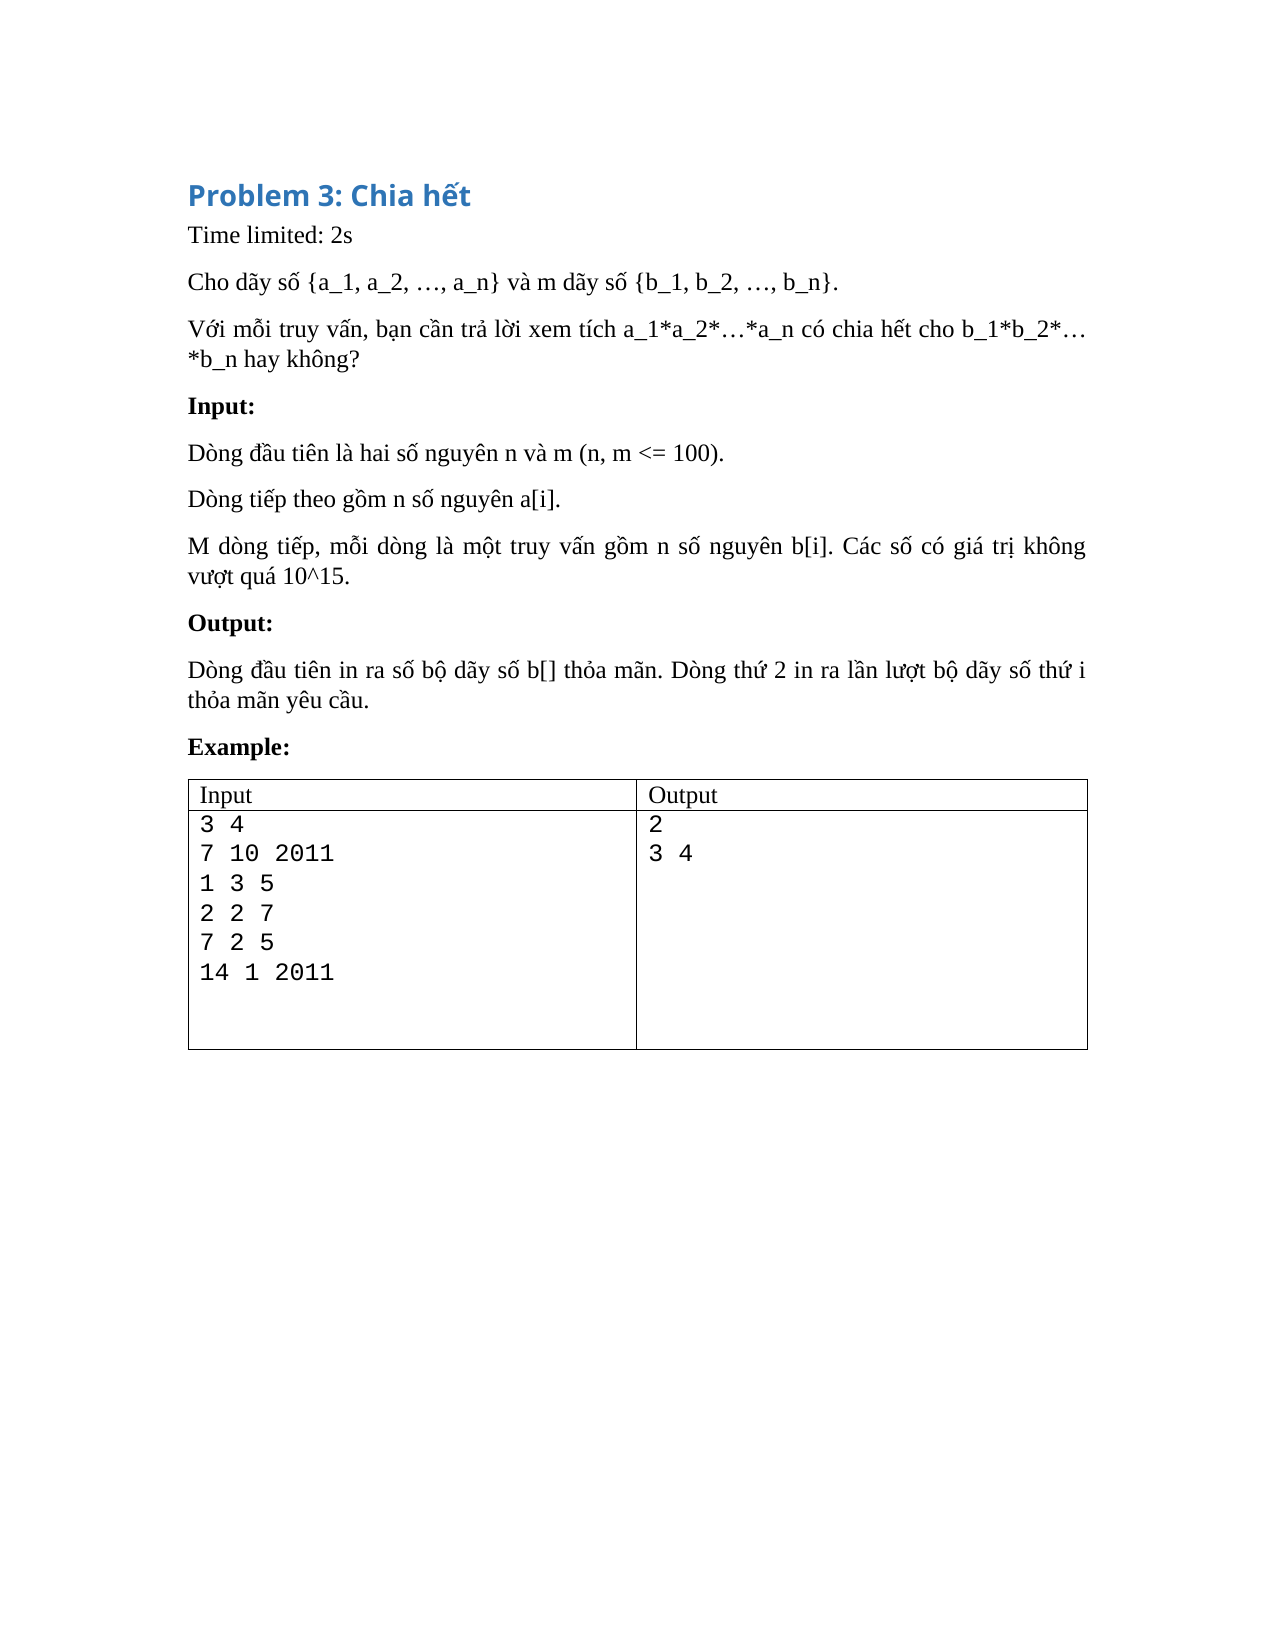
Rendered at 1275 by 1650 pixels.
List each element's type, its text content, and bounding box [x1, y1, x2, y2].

text Cho dãy số {a_1, a_2, …, a_n} và m dãy số {b_1, b_2, …, b_n}. [187, 267, 1087, 296]
text Input: [187, 391, 1087, 420]
table_header Input [189, 780, 636, 810]
text Dòng đầu tiên in ra số bộ dãy số b[] thỏa mãn. Dòng thứ 2 in ra lần lượt bộ dãy số thứ i thỏa mãn yêu cầu. [187, 655, 1087, 714]
text Time limited: 2s [187, 221, 1087, 249]
text Output: [187, 608, 1087, 637]
table_cell 2 3 4 [637, 811, 1087, 1049]
text Example: [187, 732, 1087, 761]
text Dòng tiếp theo gồm n số nguyên a[i]. [187, 484, 1087, 513]
table_cell 3 4 7 10 2011 1 3 5 2 2 7 7 2 5 14 1 2011 [189, 811, 636, 1049]
text Dòng đầu tiên là hai số nguyên n và m (n, m <= 100). [187, 438, 1087, 467]
text Với mỗi truy vấn, bạn cần trả lời xem tích a_1*a_2*…*a_n có chia hết cho b_1*b_2*…*b_n hay không? [187, 314, 1087, 373]
text M dòng tiếp, mỗi dòng là một truy vấn gồm n số nguyên b[i]. Các số có giá trị không vượt quá 10^15. [187, 531, 1087, 590]
table_header Output [637, 780, 1087, 810]
subtitle Problem 3: Chia hết [187, 175, 1087, 215]
